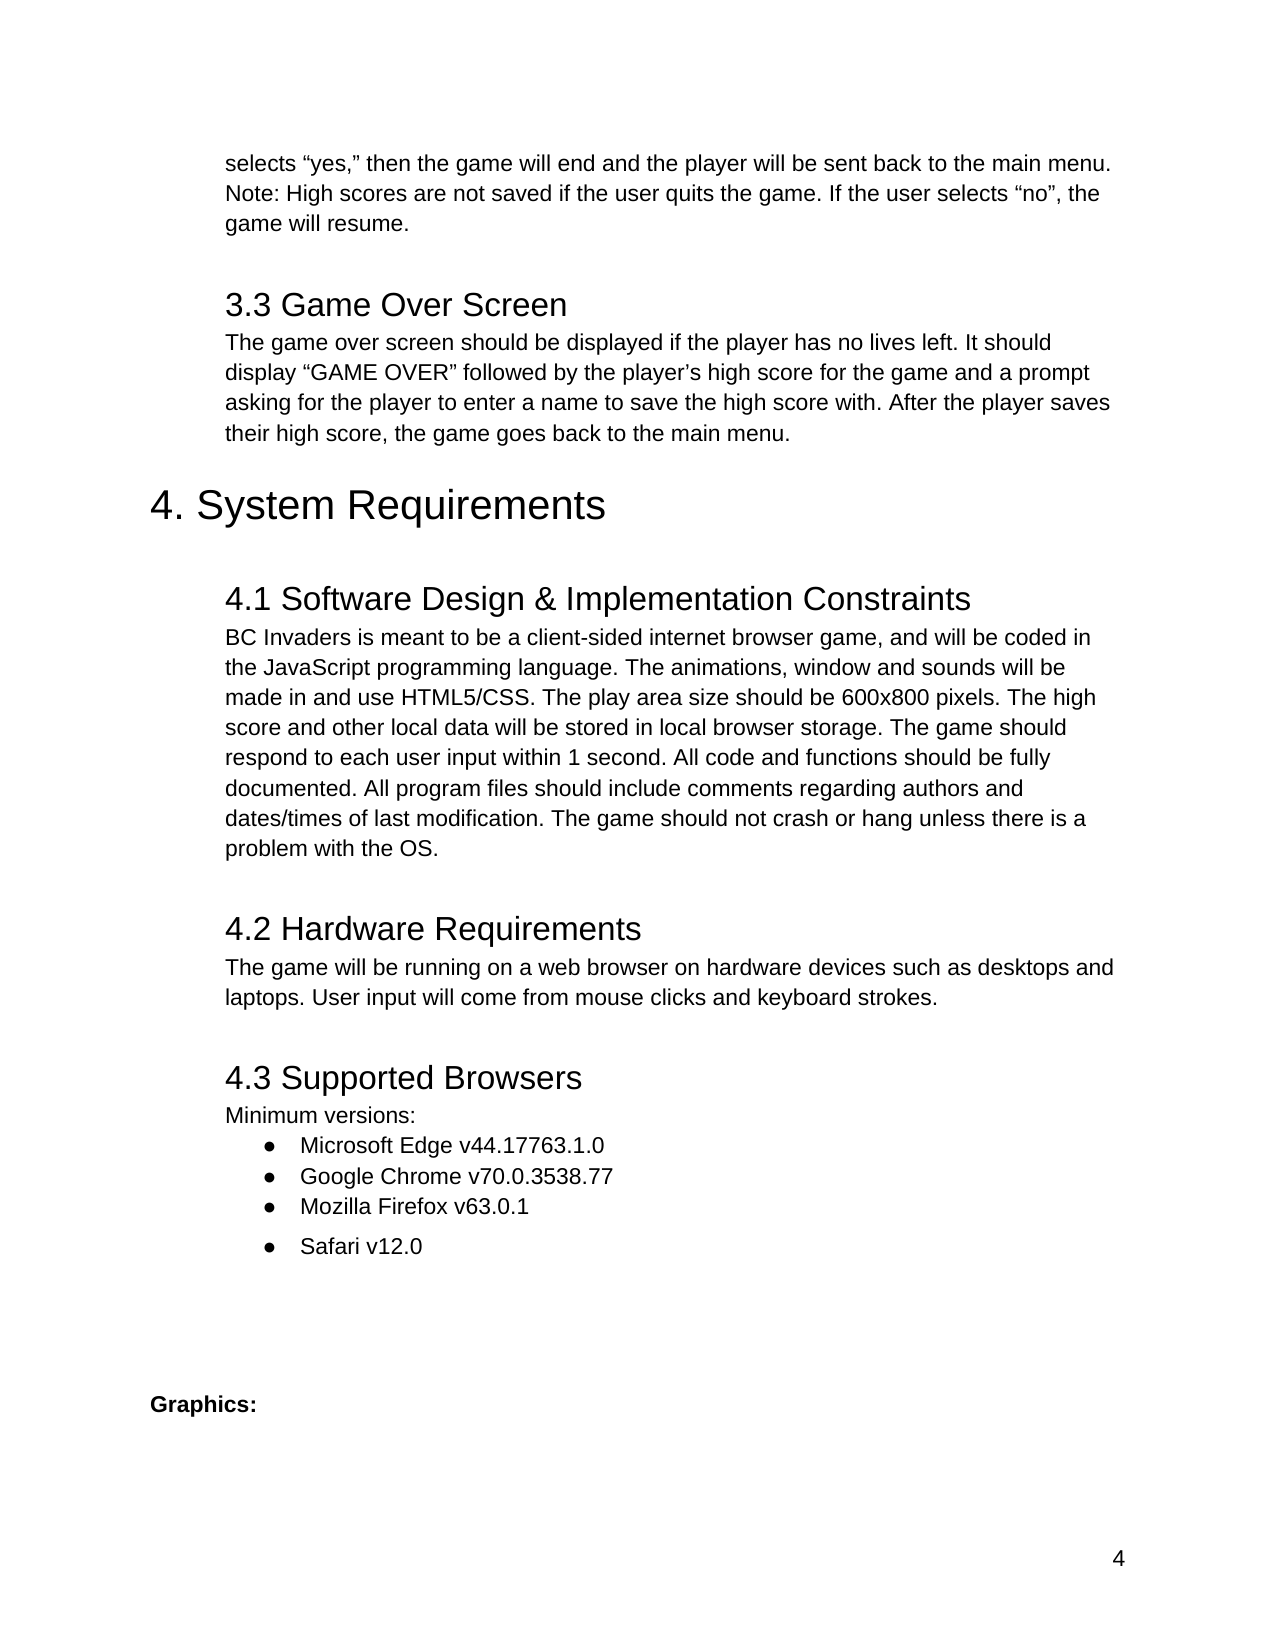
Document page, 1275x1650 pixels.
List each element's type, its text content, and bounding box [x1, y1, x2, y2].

text 4.1 Software Design & Implementation Constraints [225, 579, 1125, 618]
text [225, 150, 1125, 237]
text BC Invaders is meant to be a client-sided internet browser game, and will be coded in the JavaScript programming language. The animations, window and sounds will be made in and use HTML5/CSS. The play area size should be 600x800 pixels. The high score and other local data will be stored in local browser storage. The game should respond to each user input within 1 second. All code and functions should be fully documented. All program files should include comments regarding authors and dates/times of last modification. The game should not crash or hang unless there is a problem with the OS. [225, 623, 1125, 861]
text The game over screen should be displayed if the player has no lives left. It should display “GAME OVER” followed by the player’s high score for the game and a prompt asking for the player to enter a name to save the high score with. After the player saves their high score, the game goes back to the main menu. [225, 329, 1125, 446]
text 4.2 Hardware Requirements [225, 909, 1125, 948]
list Safari v12.0 [262, 1223, 1125, 1261]
list Microsoft Edge v44.17763.1.0 [262, 1132, 1125, 1159]
text The game will be running on a web browser on hardware devices such as desktops and laptops. User input will come from mouse clicks and keyboard strokes. [225, 953, 1125, 1010]
text 3.3 Game Over Screen [225, 285, 1125, 323]
text Minimum versions: [225, 1102, 1125, 1128]
text Graphics: [150, 1391, 1125, 1418]
list Mozilla Firefox v63.0.1 [262, 1193, 1125, 1219]
text 4.3 Supported Browsers [225, 1058, 1125, 1096]
text 4. System Requirements [150, 480, 1125, 528]
list Google Chrome v70.0.3538.77 [262, 1163, 1125, 1189]
